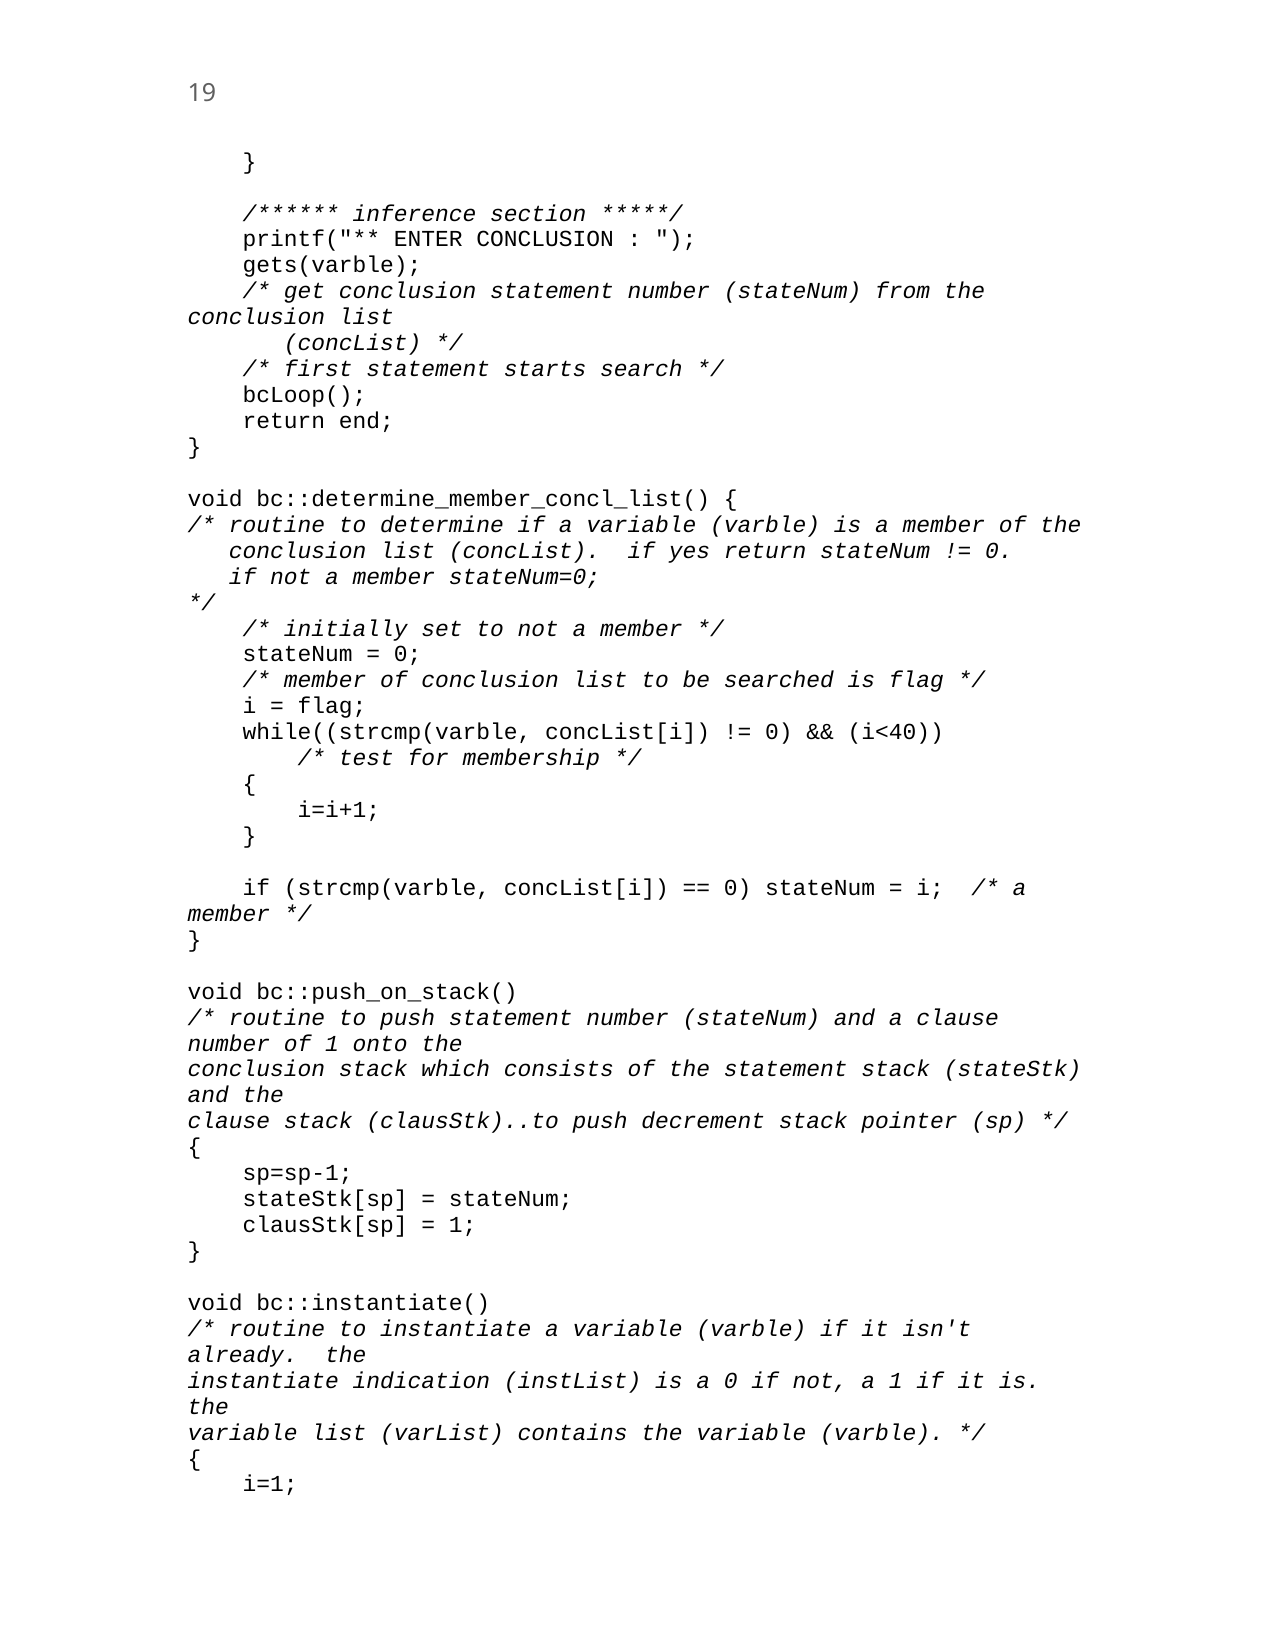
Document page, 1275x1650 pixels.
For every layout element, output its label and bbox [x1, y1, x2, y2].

text [187, 150, 1087, 1499]
